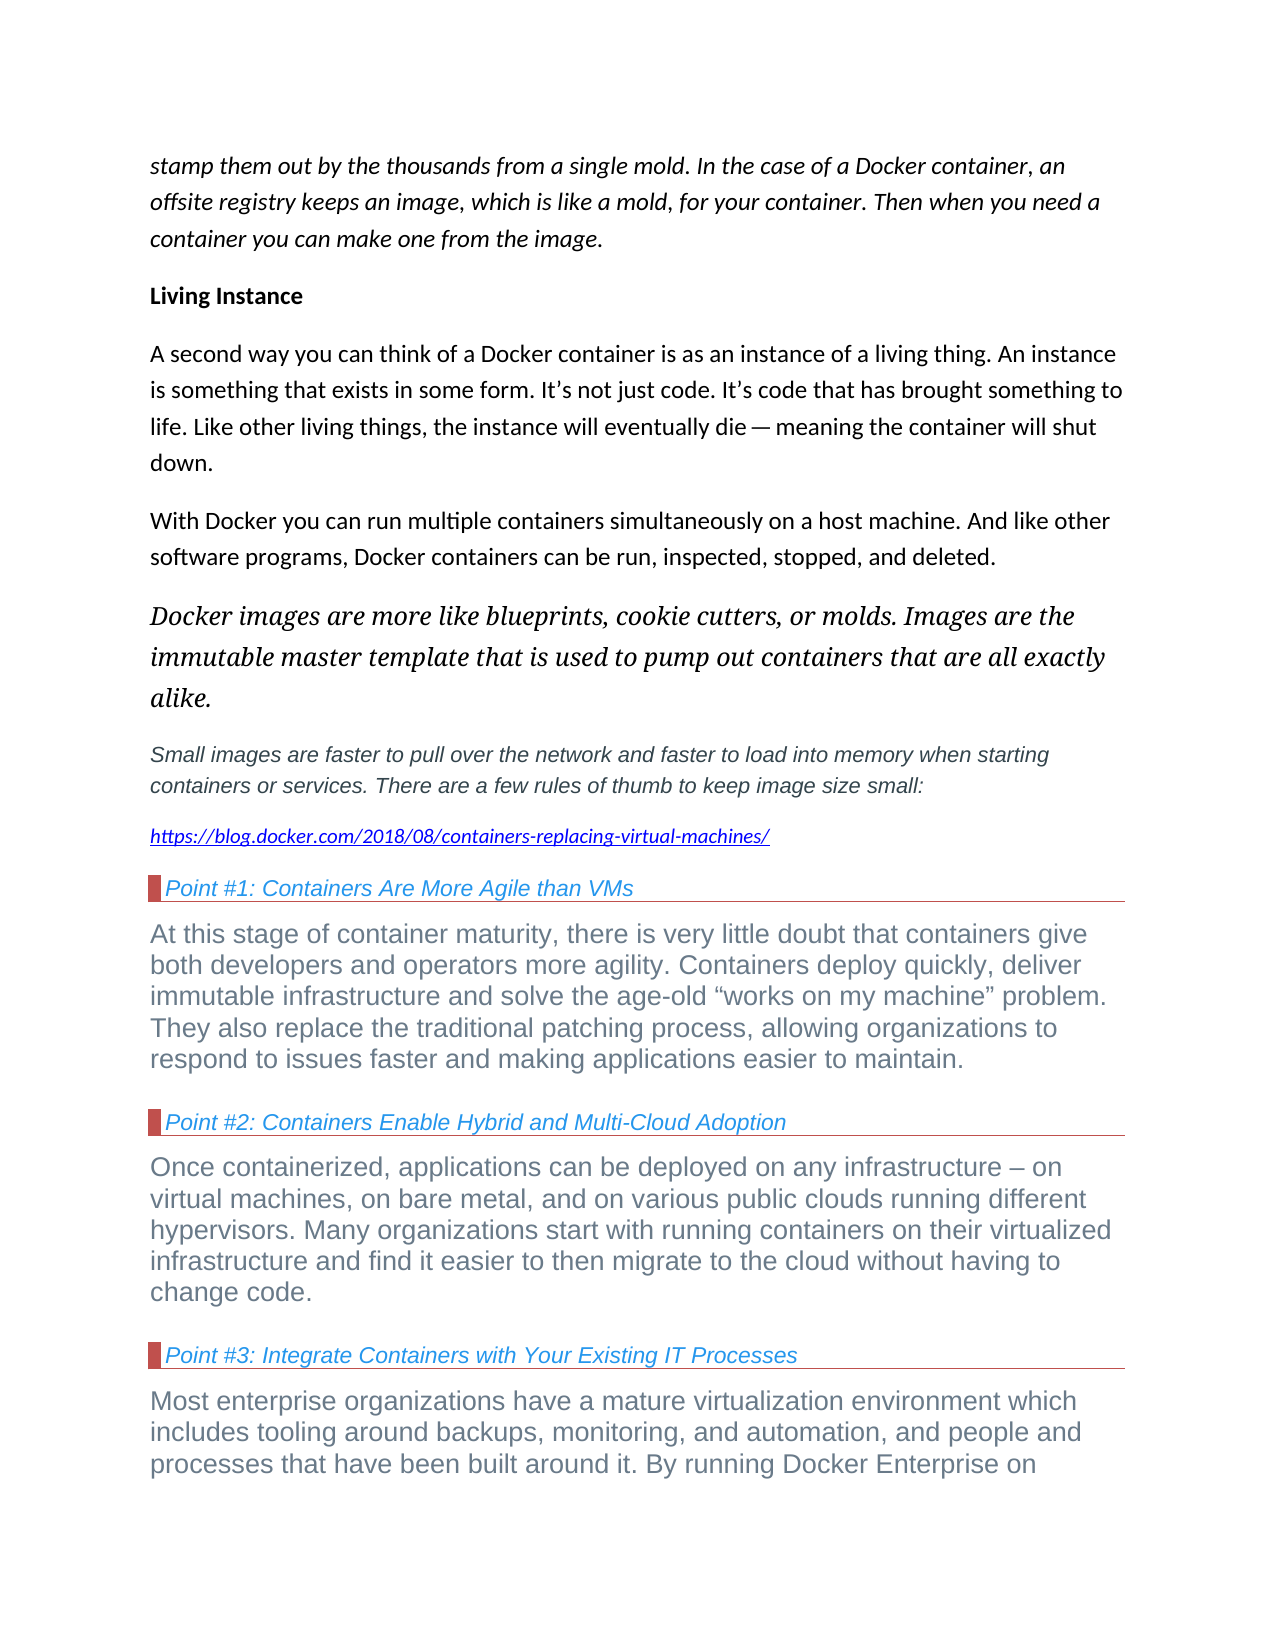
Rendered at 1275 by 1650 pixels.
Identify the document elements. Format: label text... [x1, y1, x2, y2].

text With Docker you can run multiple containers simultaneously on a host machine. And like other software programs, Docker containers can be run, inspected, stopped, and deleted. [150, 505, 1125, 572]
subtitle Point #2: Containers Enable Hybrid and Multi-Cloud Adoption [148, 1108, 1125, 1135]
text Small images are faster to pull over the network and faster to load into memory when starting containers or services. There are a few rules of thumb to keep image size small: [150, 742, 1125, 798]
text Docker images are more like blueprints, cookie cutters, or molds. Images are the immutable master template that is used to pump out containers that are all exactly alike. [150, 599, 1125, 715]
text https://blog.docker.com/2018/08/containers-replacing-virtual-machines/ [150, 823, 1125, 849]
subtitle Point #1: Containers Are More Agile than VMs [161, 875, 1125, 901]
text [150, 150, 1125, 254]
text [150, 1385, 1125, 1479]
text At this stage of container maturity, there is very little doubt that containers give both developers and operators more agility. Containers deploy quickly, deliver immutable infrastructure and solve the age-old “works on my machine” problem. They also replace the traditional patching process, allowing organizations to respond to issues faster and making applications easier to maintain. [150, 918, 1125, 1074]
text Once containerized, applications can be deployed on any infrastructure – on virtual machines, on bare metal, and on various public clouds running different hypervisors. Many organizations start with running containers on their virtualized infrastructure and find it easier to then migrate to the cloud without having to change code. [150, 1151, 1125, 1308]
subtitle Point #3: Integrate Containers with Your Existing IT Processes [161, 1342, 1125, 1368]
text A second way you can think of a Docker container is as an instance of a living thing. An instance is something that exists in some form. It’s not just code. It’s code that has brought something to life. Like other living things, the instance will eventually die — meaning the container will shut down. [150, 338, 1125, 478]
text Living Instance [150, 281, 1125, 311]
